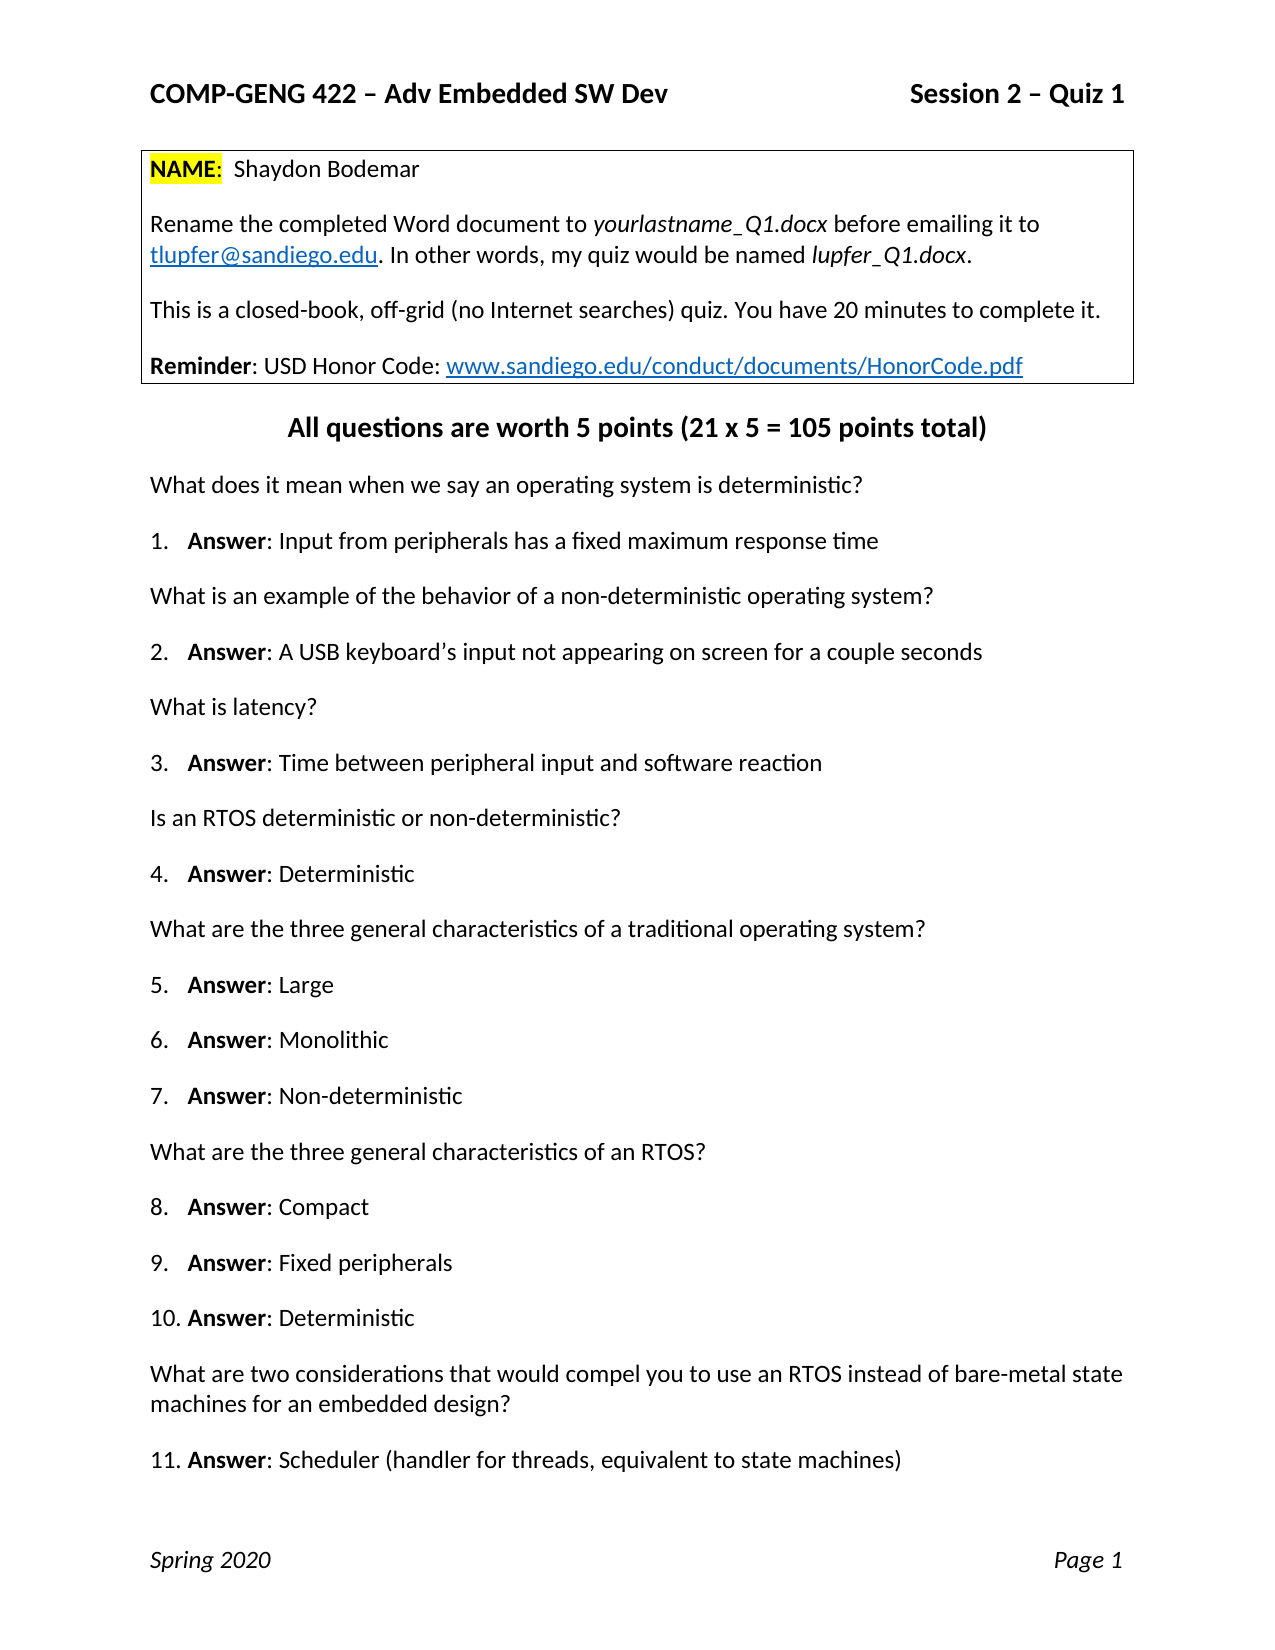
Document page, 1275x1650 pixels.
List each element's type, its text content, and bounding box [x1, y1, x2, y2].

text Rename the completed Word document to yourlastname_Q1.docx before emailing it to tlupfer@sandiego.edu. In other words, my quiz would be named lupfer_Q1.docx. [142, 206, 1133, 270]
list Answer: Monolithic [150, 1025, 1125, 1055]
list Answer: A USB keyboard’s input not appearing on screen for a couple seconds [150, 636, 1125, 667]
text What is latency? [150, 692, 1125, 722]
text This is a closed-book, off-grid (no Internet searches) quiz. You have 20 minutes to complete it. [142, 292, 1133, 325]
text What are the three general characteristics of an RTOS? [150, 1136, 1125, 1166]
text Reminder: USD Honor Code: www.sandiego.edu/conduct/documents/HonorCode.pdf [142, 347, 1133, 383]
list Answer: Large [150, 969, 1125, 1000]
text What is an example of the behavior of a non-deterministic operating system? [150, 581, 1125, 611]
text NAME: Shaydon Bodemar [142, 151, 1133, 184]
list Answer: Time between peripheral input and software reaction [150, 747, 1125, 778]
list Answer: Non-deterministic [150, 1080, 1125, 1111]
text What does it mean when we say an operating system is deterministic? [150, 469, 1125, 500]
list Answer: Input from peripherals has a fixed maximum response time [150, 525, 1125, 556]
text Is an RTOS deterministic or non-deterministic? [150, 803, 1125, 833]
text All questions are worth 5 points (21 x 5 = 105 points total) [150, 409, 1125, 444]
text What are two considerations that would compel you to use an RTOS instead of bare-metal state machines for an embedded design? [150, 1358, 1125, 1419]
list Answer: Compact [150, 1191, 1125, 1222]
list Answer: Scheduler (handler for threads, equivalent to state machines) [150, 1444, 1125, 1474]
list Answer: Deterministic [150, 858, 1125, 889]
list Answer: Deterministic [150, 1302, 1125, 1333]
text What are the three general characteristics of a traditional operating system? [150, 914, 1125, 944]
list Answer: Fixed peripherals [150, 1247, 1125, 1277]
